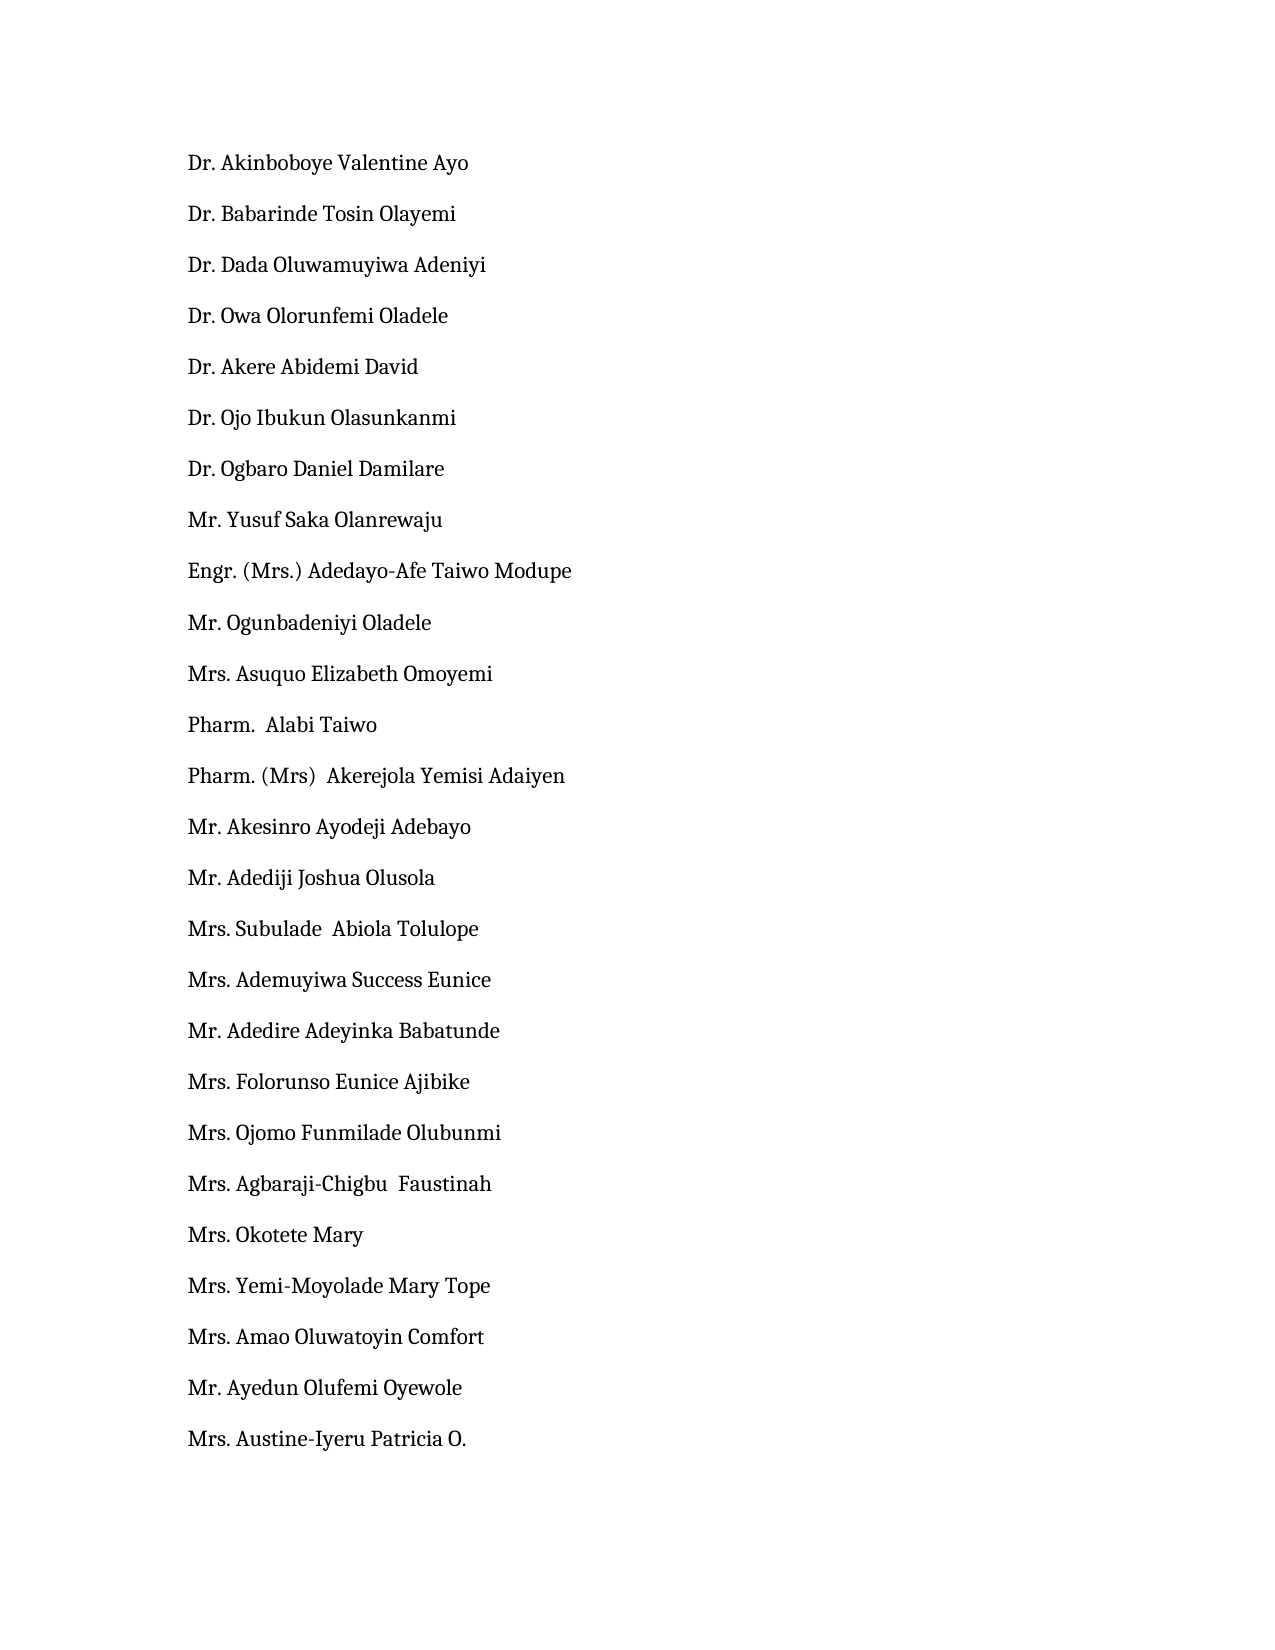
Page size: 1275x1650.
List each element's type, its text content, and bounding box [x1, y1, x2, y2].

table_cell Mrs. Yemi-Moyolade Mary Tope [176, 1273, 1076, 1324]
table_cell Mrs. Ojomo Funmilade Olubunmi [176, 1120, 1076, 1171]
table_cell Mrs. Austine-Iyeru Patricia O. [176, 1426, 1076, 1477]
table_cell Mrs. Subulade Abiola Tolulope [176, 916, 1076, 967]
table_cell Mr. Adediji Joshua Olusola [176, 865, 1076, 916]
table_cell Mrs. Okotete Mary [176, 1222, 1076, 1273]
table_cell Dr. Dada Oluwamuyiwa Adeniyi [176, 252, 1076, 303]
table_cell Mrs. Amao Oluwatoyin Comfort [176, 1324, 1076, 1375]
table_cell Mr. Ogunbadeniyi Oladele [176, 609, 1076, 660]
table_cell Mr. Yusuf Saka Olanrewaju [176, 507, 1076, 558]
table_cell Mrs. Folorunso Eunice Ajibike [176, 1069, 1076, 1120]
table_cell Dr. Ogbaro Daniel Damilare [176, 456, 1076, 507]
table_cell Dr. Owa Olorunfemi Oladele [176, 303, 1076, 354]
table_cell Engr. (Mrs.) Adedayo-Afe Taiwo Modupe [176, 558, 1076, 609]
table_cell Mr. Ayedun Olufemi Oyewole [176, 1375, 1076, 1426]
table_cell Mrs. Ademuyiwa Success Eunice [176, 967, 1076, 1018]
table_cell Dr. Babarinde Tosin Olayemi [176, 201, 1076, 252]
table_cell Mrs. Asuquo Elizabeth Omoyemi [176, 660, 1076, 711]
table_cell Mrs. Agbaraji-Chigbu Faustinah [176, 1171, 1076, 1222]
table_cell Mr. Akesinro Ayodeji Adebayo [176, 814, 1076, 864]
table_cell Mr. Adedire Adeyinka Babatunde [176, 1018, 1076, 1069]
table_cell Dr. Akinboboye Valentine Ayo [176, 150, 1076, 201]
table_cell Dr. Akere Abidemi David [176, 354, 1076, 405]
table_cell Dr. Ojo Ibukun Olasunkanmi [176, 405, 1076, 456]
table_cell Pharm. Alabi Taiwo [176, 711, 1076, 762]
table_cell Pharm. (Mrs) Akerejola Yemisi Adaiyen [176, 763, 1076, 813]
